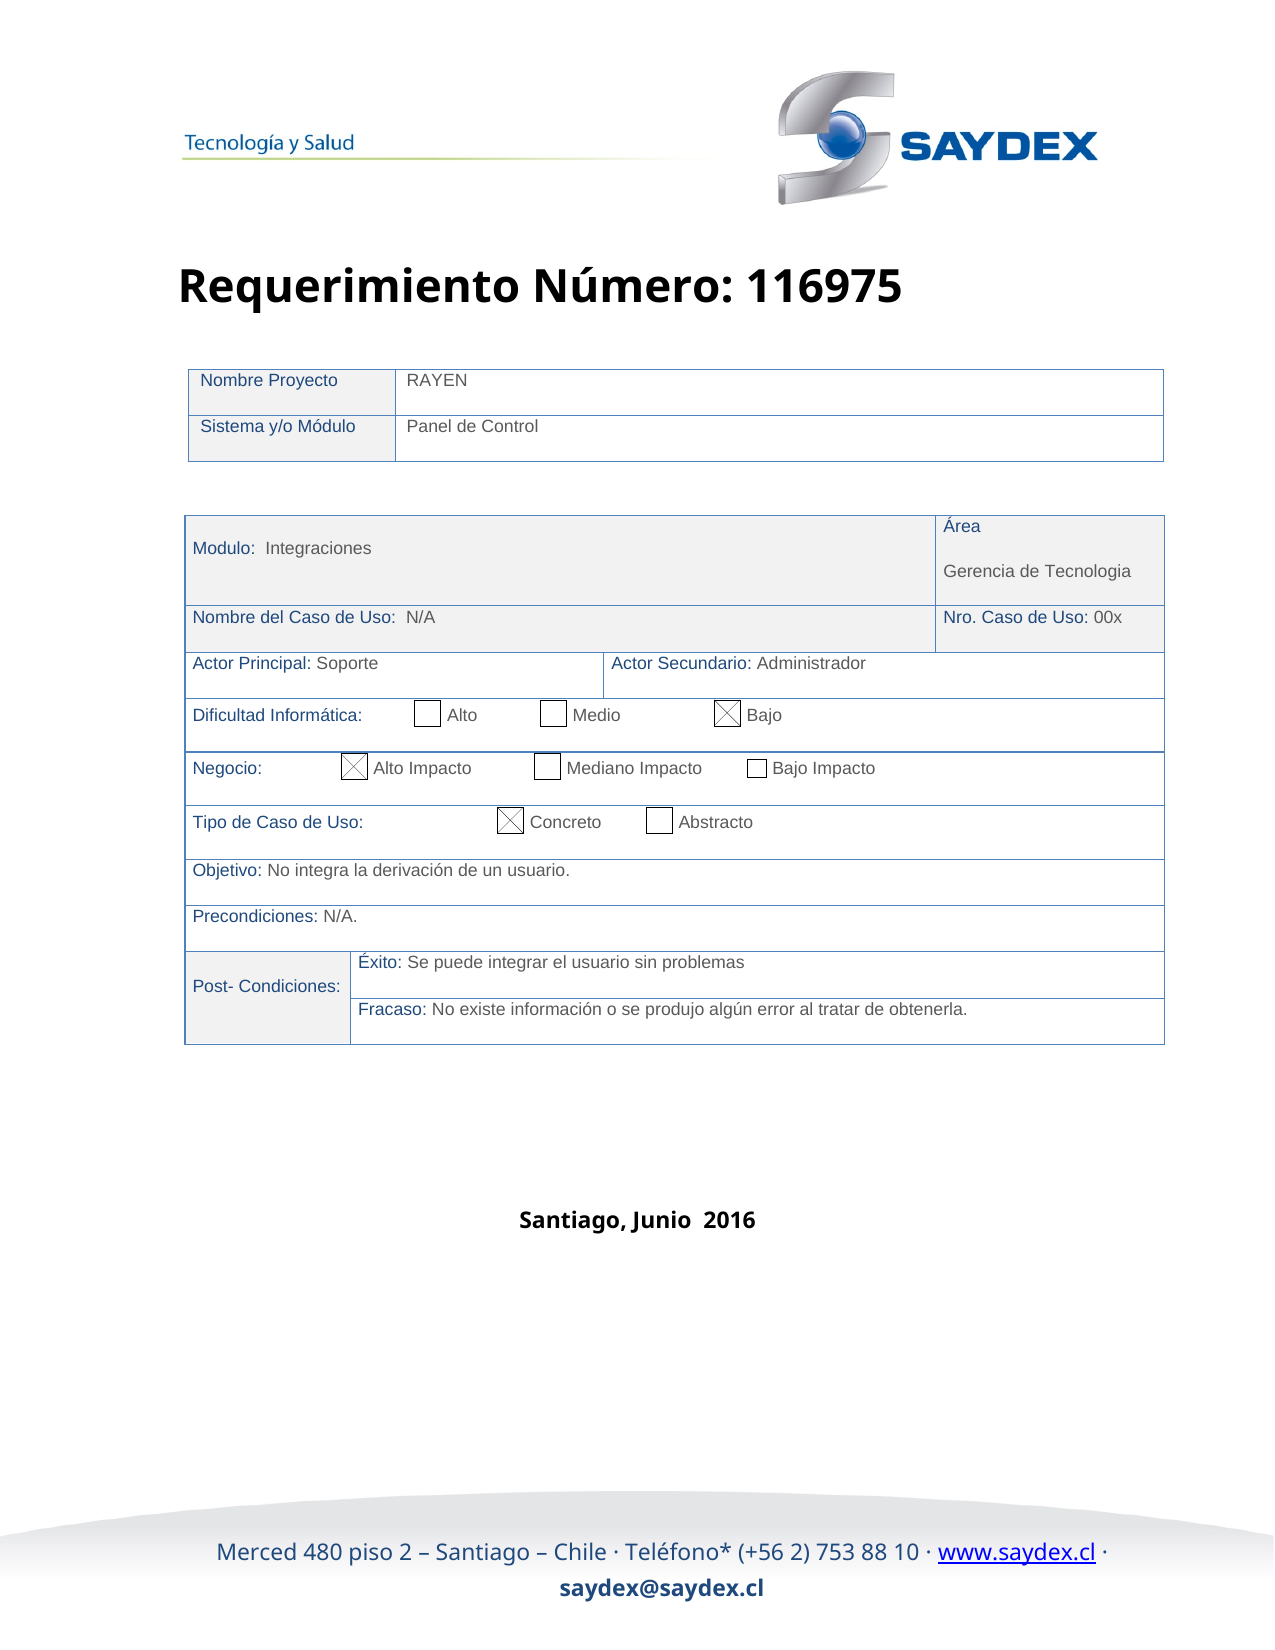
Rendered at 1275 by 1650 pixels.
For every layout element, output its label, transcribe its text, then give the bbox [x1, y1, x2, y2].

table_cell Precondiciones: N/A. [186, 906, 1164, 951]
title Santiago, Junio 2016 [177, 1204, 1098, 1235]
picture [177, 44, 1098, 254]
table_cell Nro. Caso de Uso: 00x [936, 606, 1164, 652]
table_header Modulo: Integraciones [186, 516, 935, 605]
table_cell Nombre del Caso de Uso: N/A [186, 606, 935, 652]
table_cell Actor Secundario: Administrador [604, 653, 1164, 698]
picture [0, 1491, 1275, 1633]
title Requerimiento Número: 116975 [177, 254, 1031, 316]
table_header RAYEN [396, 370, 1163, 415]
table_cell Éxito: Se puede integrar el usuario sin problemas [351, 952, 1164, 997]
table_cell Negocio: Alto Impacto Mediano Impacto Bajo Impacto [186, 753, 1164, 805]
table_cell Dificultad Informática: Alto Medio Bajo [186, 699, 1164, 751]
table_cell Objetivo: No integra la derivación de un usuario. [186, 860, 1164, 905]
table_cell Actor Principal: Soporte [186, 653, 603, 698]
table_cell Sistema y/o Módulo [189, 416, 395, 461]
table_cell Fracaso: No existe información o se produjo algún error al tratar de obtenerla. [351, 999, 1164, 1043]
table_cell Panel de Control [396, 416, 1163, 461]
table_cell Tipo de Caso de Uso: Concreto Abstracto [186, 806, 1164, 859]
table_header Nombre Proyecto [189, 370, 395, 415]
table_header Área Gerencia de Tecnologia [936, 516, 1164, 605]
table_cell Post- Condiciones: [186, 952, 350, 1043]
